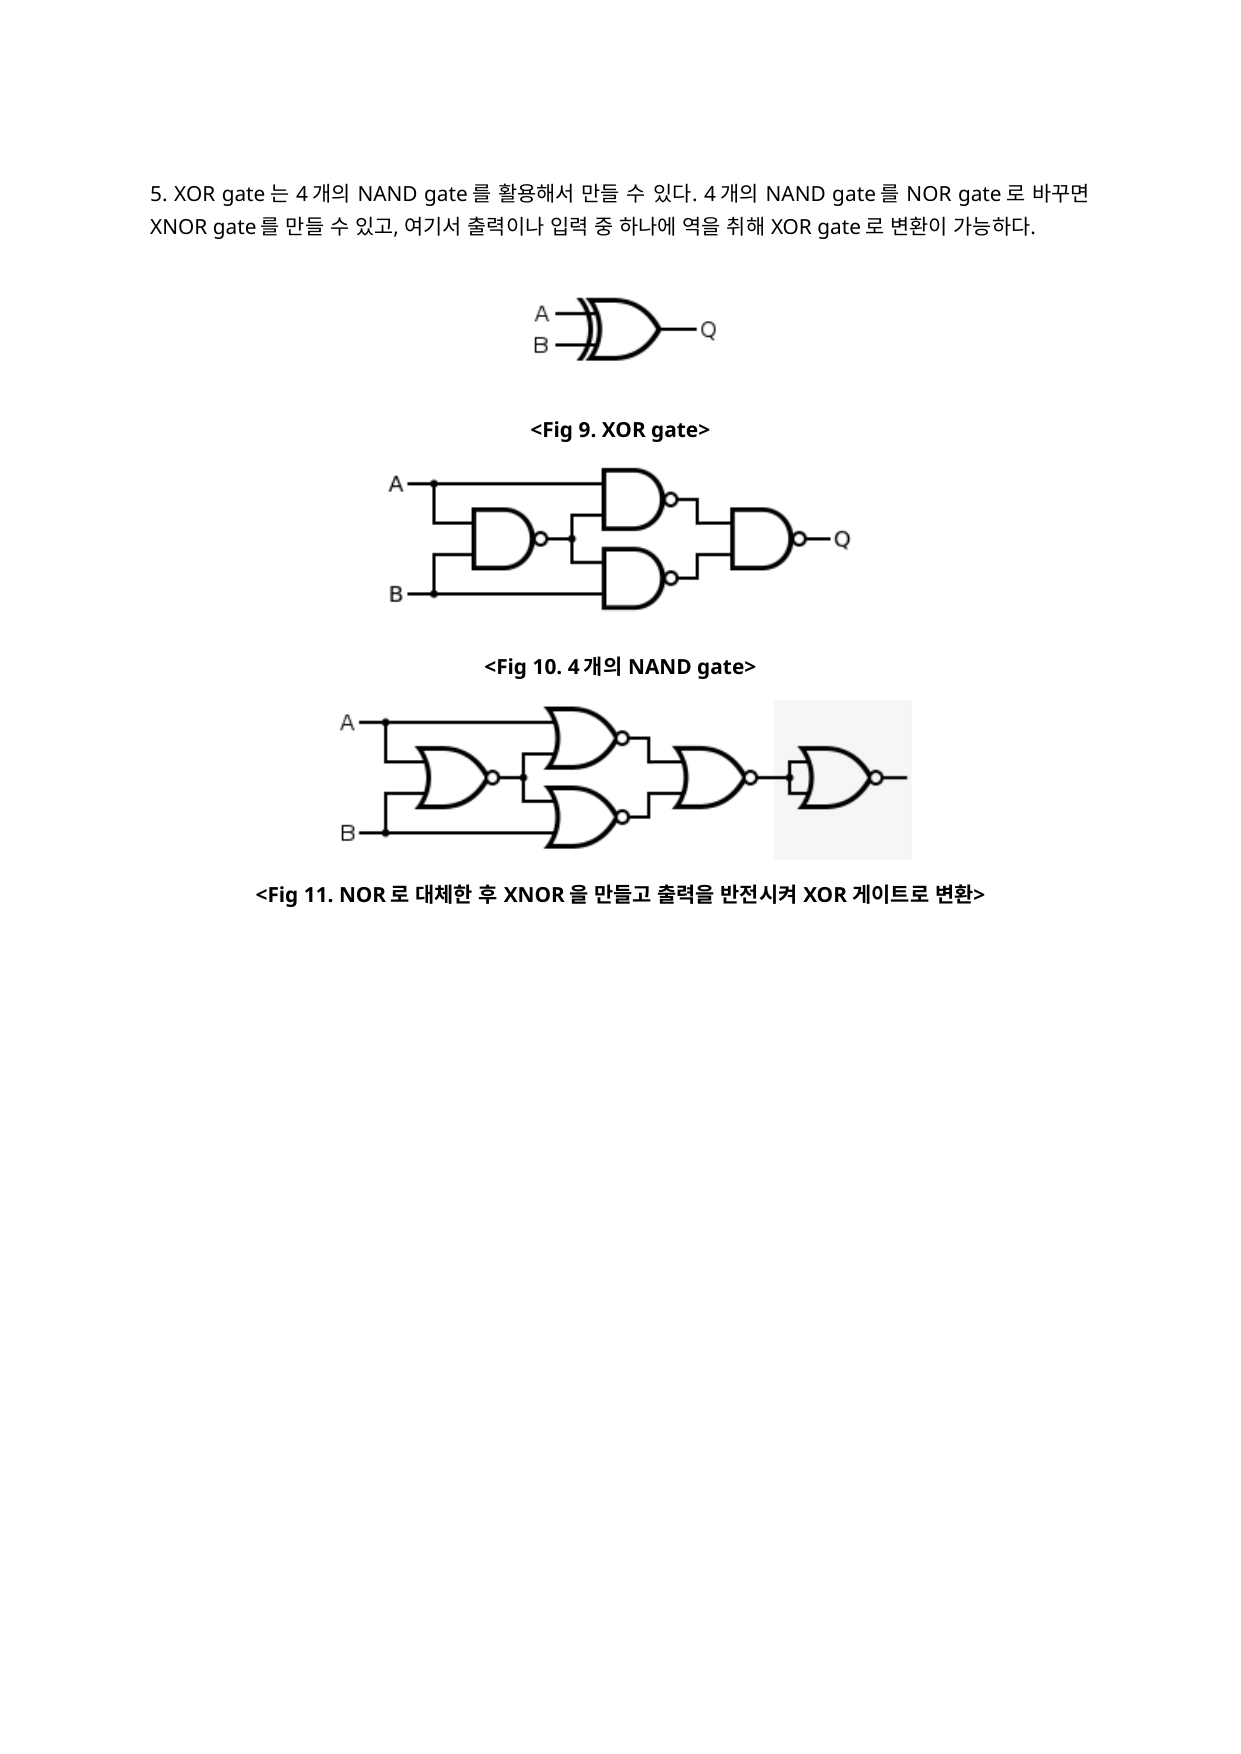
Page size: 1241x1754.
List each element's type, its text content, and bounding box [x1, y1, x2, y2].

text 5. XOR gate는 4개의 NAND gate를 활용해서 만들 수 있다. 4개의 NAND gate를 NOR gate로 바꾸면 XNOR gate를 만들 수 있고, 여기서 출력이나 입력 중 하나에 역을 취해 XOR gate로 변환이 가능하다. [150, 177, 1090, 240]
picture [328, 700, 912, 860]
picture [381, 462, 859, 632]
picture [510, 259, 730, 397]
text <Fig 11. NOR로 대체한 후 XNOR을 만들고 출력을 반전시켜 XOR 게이트로 변환> [150, 878, 1090, 908]
text <Fig 10. 4개의 NAND gate> [150, 651, 1090, 681]
text <Fig 9. XOR gate> [150, 416, 1090, 444]
